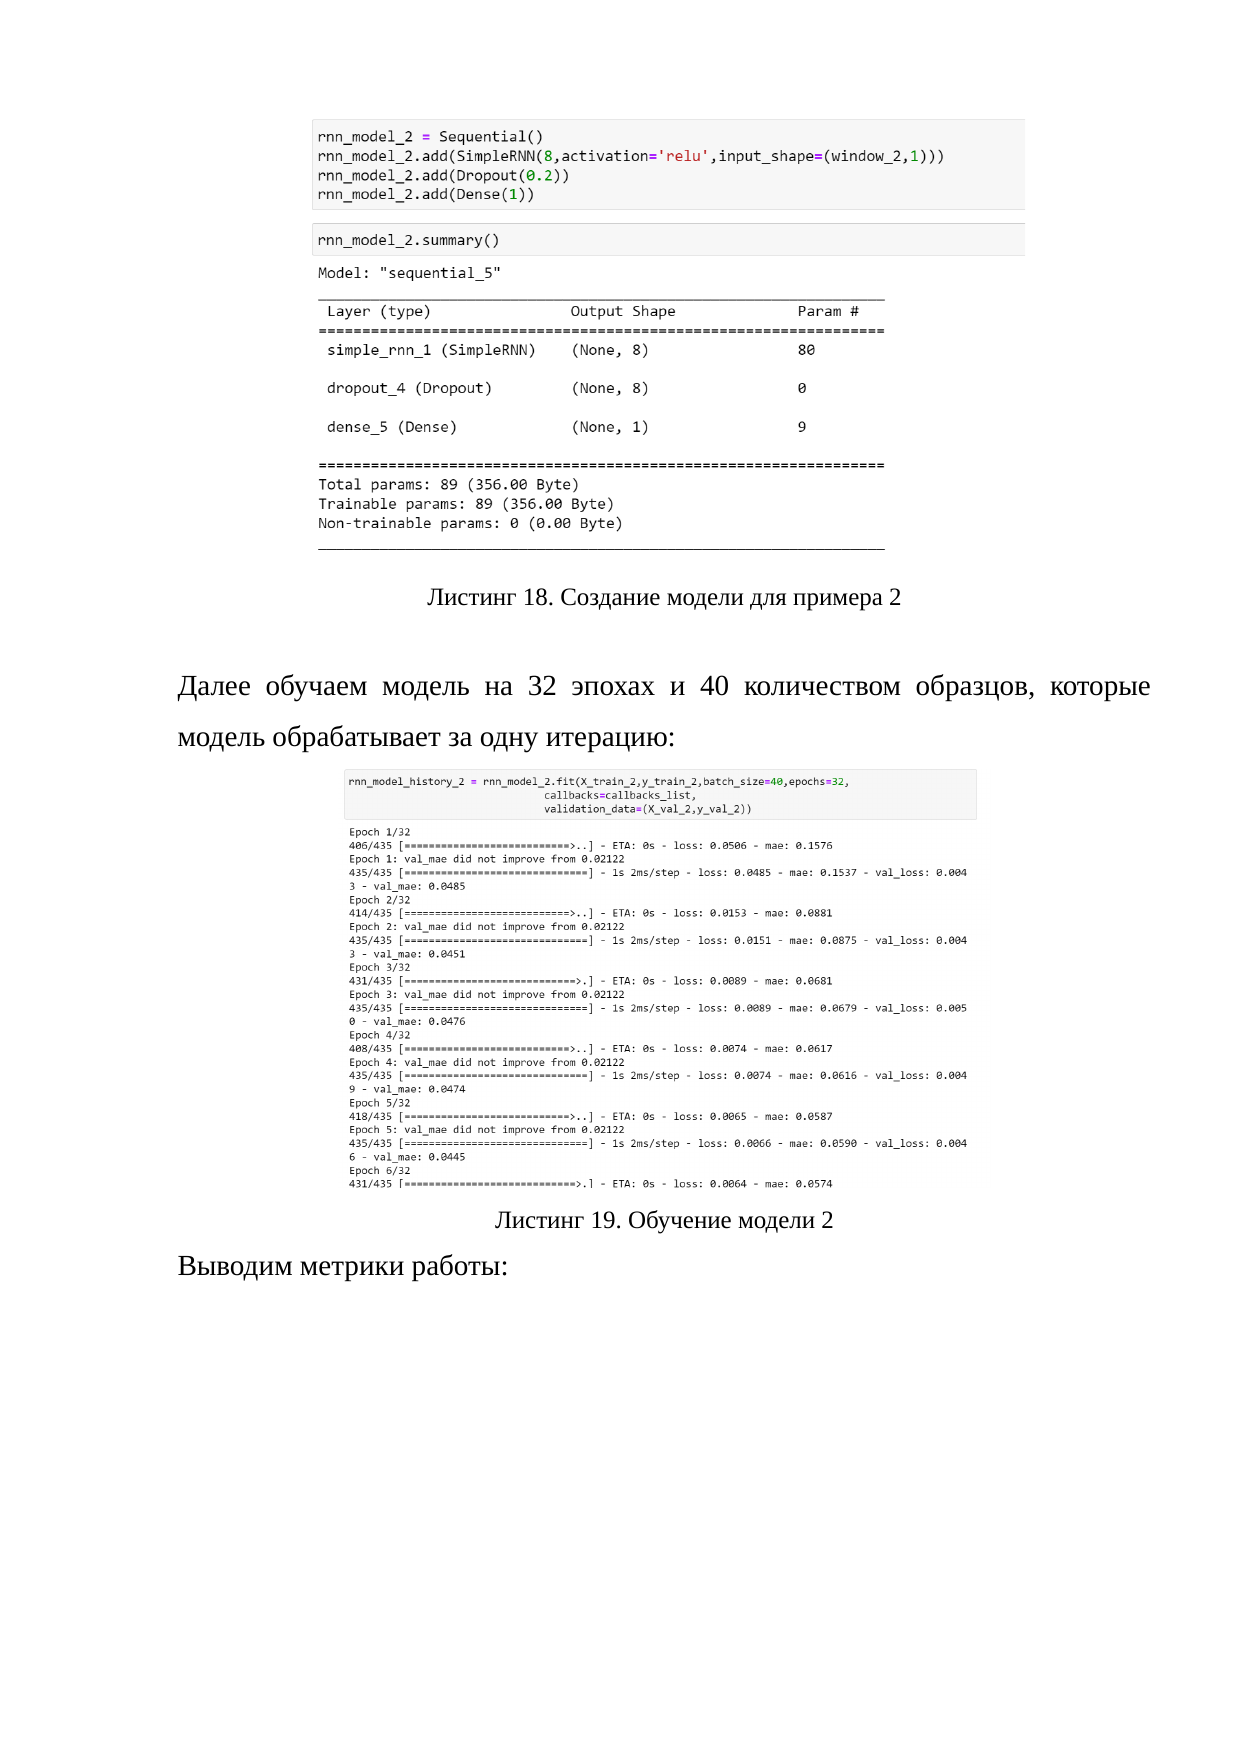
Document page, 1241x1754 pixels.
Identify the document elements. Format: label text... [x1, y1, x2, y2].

text Далее обучаем модель на 32 эпохах и 40 количеством образцов, которые модель обрабатывает за одну итерацию: [177, 668, 1152, 752]
picture [303, 118, 1025, 566]
text Листинг 18. Создание модели для примера 2 [177, 582, 1152, 611]
picture [338, 769, 991, 1188]
text Листинг 19. Обучение модели 2 [177, 1205, 1152, 1233]
text Выводим метрики работы: [177, 1248, 1152, 1281]
